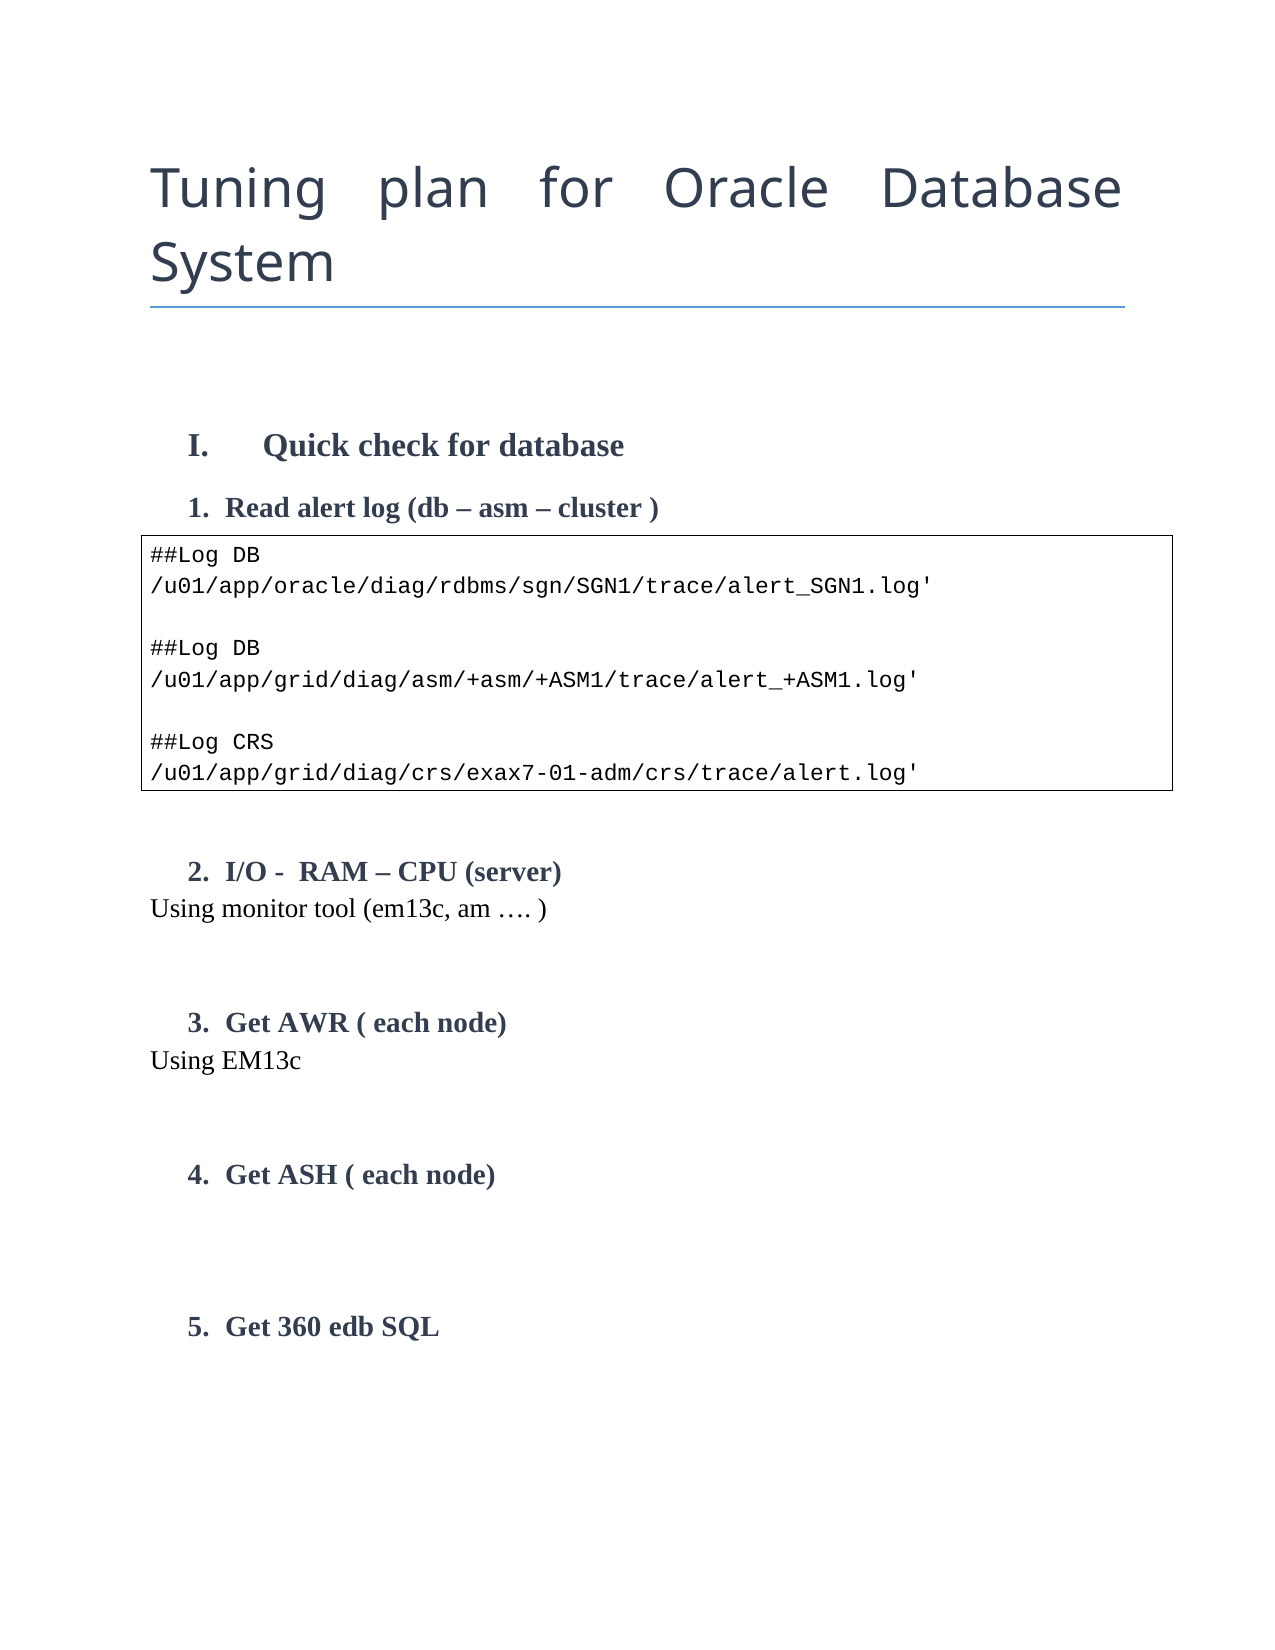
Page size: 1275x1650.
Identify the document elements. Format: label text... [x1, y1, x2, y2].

subtitle I/O - RAM – CPU (server) [187, 854, 1125, 887]
subtitle Quick check for database [187, 425, 1125, 463]
subtitle Get ASH ( each node) [187, 1157, 1125, 1191]
text /u01/app/grid/diag/crs/exax7-01-adm/crs/trace/alert.log' [142, 753, 1172, 790]
text ##Log DB [142, 536, 1172, 566]
text /u01/app/grid/diag/asm/+asm/+ASM1/trace/alert_+ASM1.log' [142, 659, 1172, 694]
text Using monitor tool (em13c, am …. ) [150, 892, 1125, 923]
text ##Log CRS [142, 722, 1172, 753]
subtitle Get AWR ( each node) [187, 1005, 1125, 1039]
text Using EM13c [150, 1044, 1125, 1075]
subtitle Get 360 edb SQL [187, 1309, 1125, 1342]
text ##Log DB [142, 628, 1172, 659]
text /u01/app/oracle/diag/rdbms/sgn/SGN1/trace/alert_SGN1.log' [142, 566, 1172, 600]
subtitle Read alert log (db – asm – cluster ) [187, 490, 1125, 523]
title Tuning plan for Oracle Database System [150, 150, 1125, 306]
